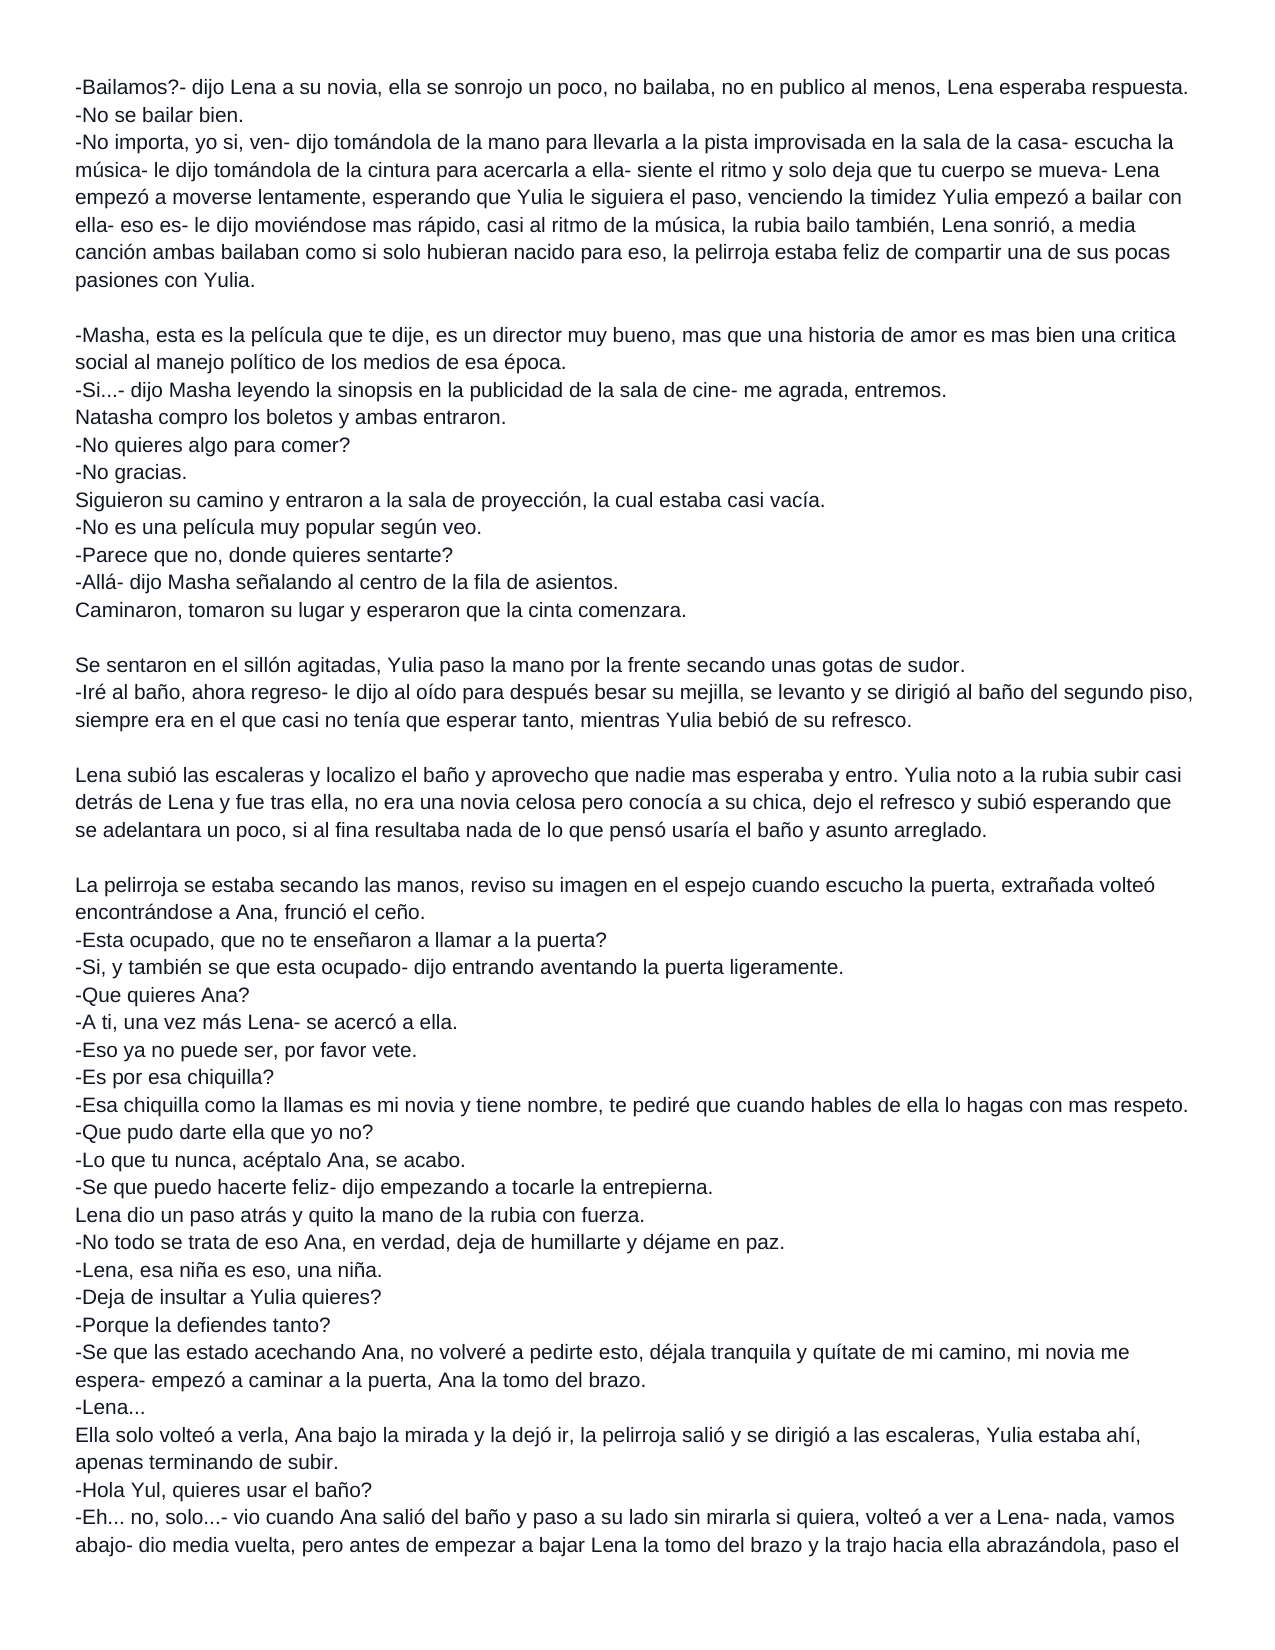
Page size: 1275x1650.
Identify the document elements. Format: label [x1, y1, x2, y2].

text [75, 75, 1200, 1556]
